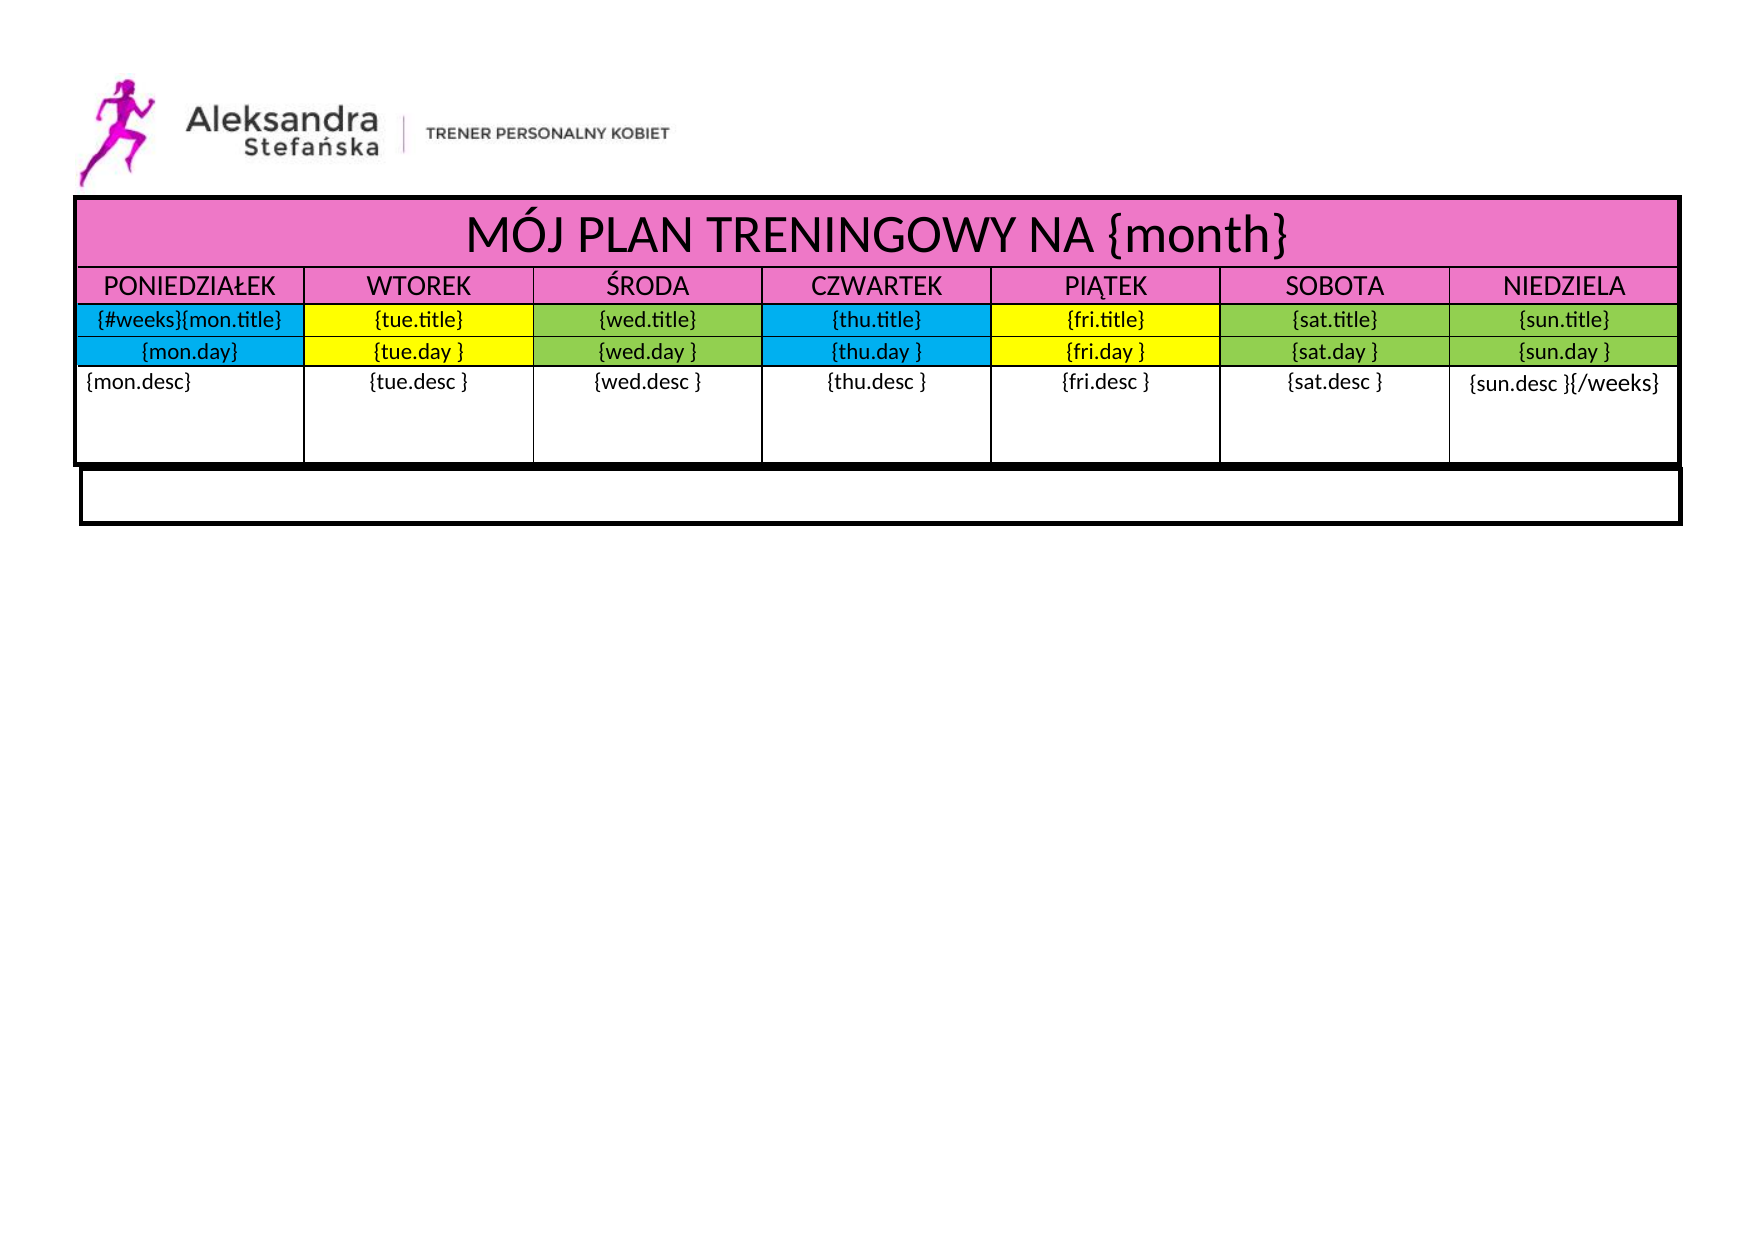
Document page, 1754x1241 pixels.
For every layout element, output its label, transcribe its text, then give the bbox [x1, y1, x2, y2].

table_header [83, 471, 1678, 521]
picture [75, 73, 684, 195]
table_cell {sun.title} [1450, 305, 1677, 336]
table_cell {tue.desc } [305, 367, 533, 462]
table_cell {thu.day } [763, 337, 990, 365]
table_cell {sat.title} [1221, 305, 1449, 336]
table_header MÓJ PLAN TRENINGOWY NA {month} [77, 200, 1677, 266]
table_cell {sat.desc } [1221, 367, 1449, 462]
table_cell {sun.day } [1450, 337, 1677, 365]
table_cell {mon.desc} [77, 366, 303, 462]
table_cell {sun.desc }{/weeks} [1450, 367, 1677, 462]
table_cell {fri.desc } [992, 367, 1219, 462]
table_cell {wed.title} [534, 305, 761, 336]
table_cell NIEDZIELA [1450, 268, 1677, 303]
table_cell {mon.day} [77, 337, 303, 365]
table_cell {#weeks}{mon.title} [77, 304, 303, 336]
table_cell {fri.title} [992, 305, 1219, 336]
table_cell CZWARTEK [763, 268, 990, 303]
table_cell {wed.desc } [534, 367, 761, 462]
table_cell ŚRODA [534, 268, 761, 303]
table_cell WTOREK [305, 268, 533, 303]
table_cell {tue.title} [305, 305, 533, 336]
table_cell {wed.day } [534, 337, 761, 365]
table_cell {thu.desc } [763, 367, 990, 462]
table_cell {sat.day } [1221, 337, 1449, 365]
table_cell {fri.day } [992, 337, 1219, 365]
table_cell PONIEDZIAŁEK [77, 267, 303, 303]
table_cell SOBOTA [1221, 268, 1449, 303]
table_cell {thu.title} [763, 305, 990, 336]
table_cell PIĄTEK [992, 268, 1219, 303]
table_cell {tue.day } [305, 337, 533, 365]
